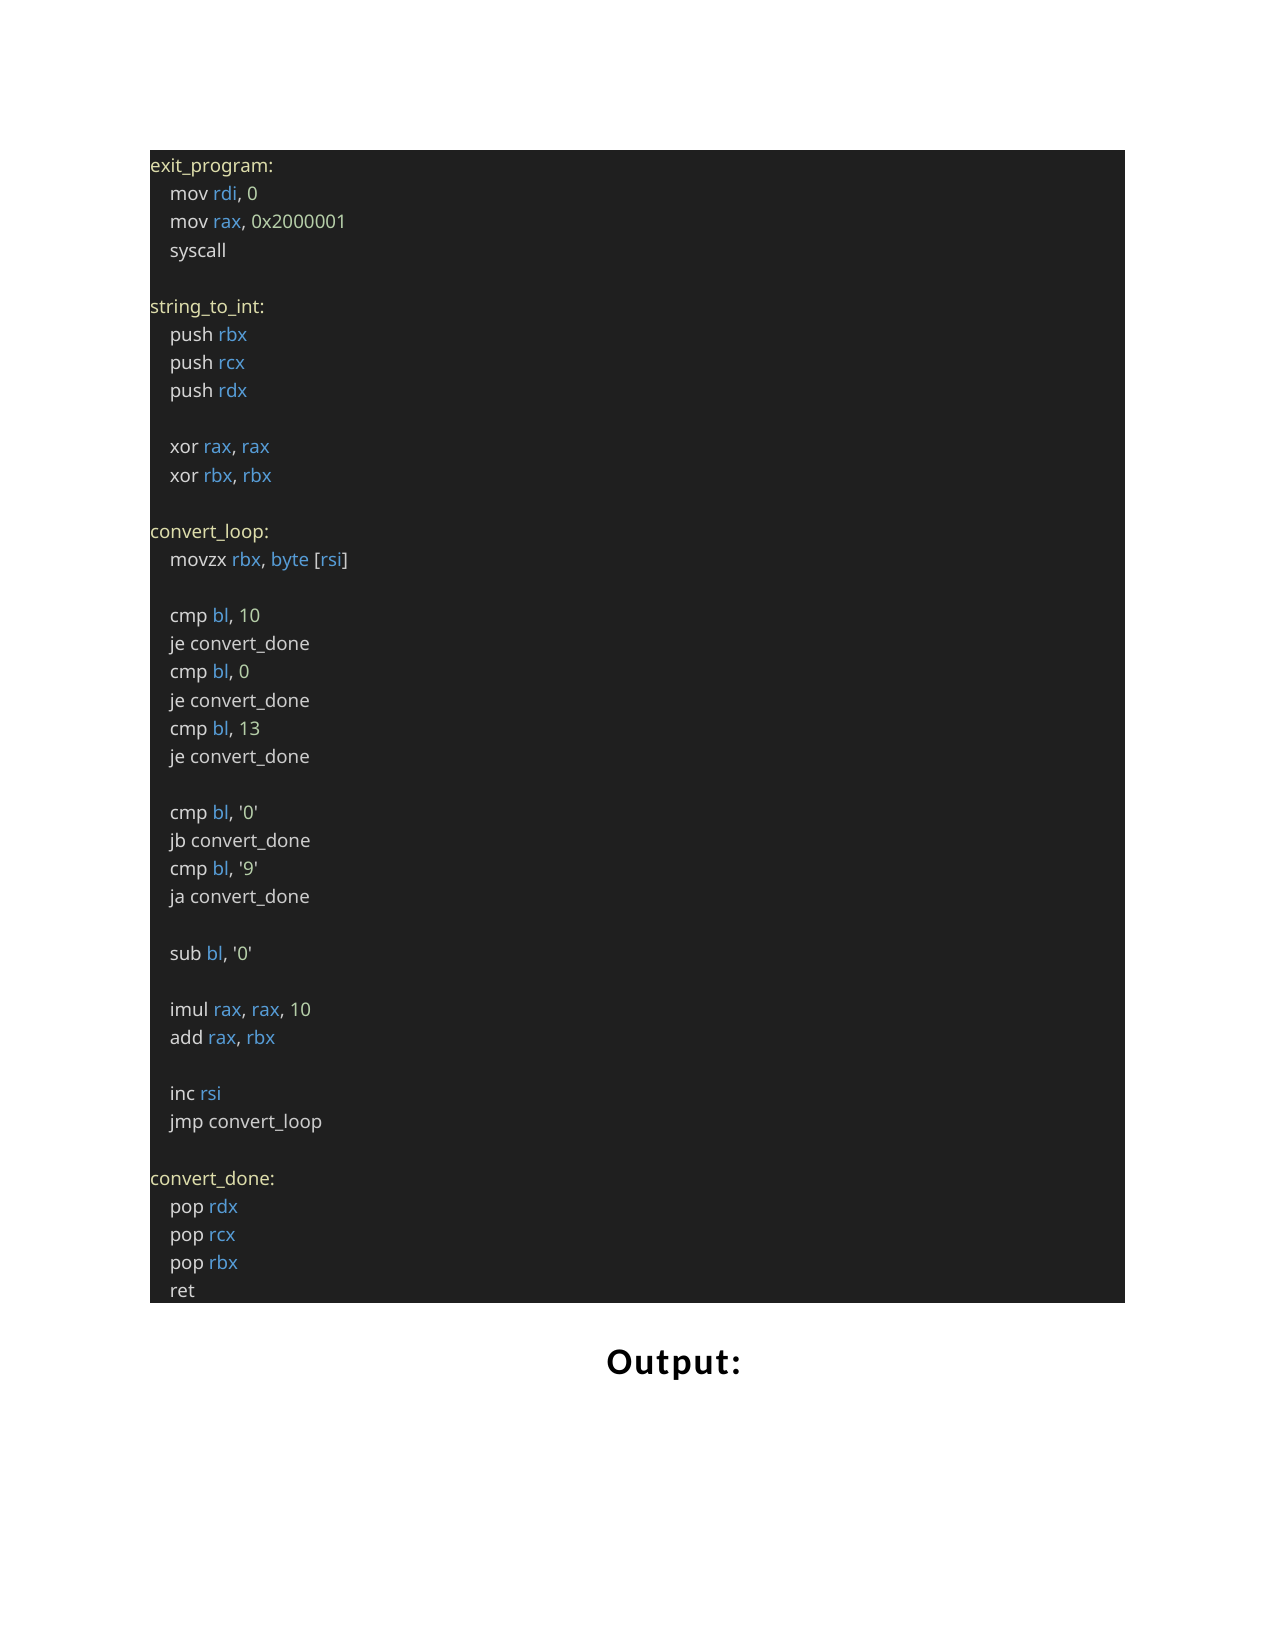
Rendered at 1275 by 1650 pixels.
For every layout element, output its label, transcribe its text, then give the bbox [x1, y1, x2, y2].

text ret [150, 1275, 1125, 1303]
text cmp bl, 13 [150, 712, 1125, 741]
text movzx rbx, byte [rsi] [150, 544, 1125, 572]
text pop rdx [150, 1191, 1125, 1219]
text inc rsi [150, 1078, 1125, 1106]
text imul rax, rax, 10 [150, 994, 1125, 1022]
text exit_program: [150, 150, 1125, 178]
text cmp bl, '0' [150, 797, 1125, 825]
text mov rax, 0x2000001 [150, 206, 1125, 234]
text xor rax, rax [150, 431, 1125, 459]
text sub bl, '0' [150, 937, 1125, 966]
text cmp bl, 0 [150, 656, 1125, 684]
text pop rcx [150, 1219, 1125, 1247]
text convert_done: [150, 1162, 1125, 1191]
text je convert_done [150, 741, 1125, 769]
list Output: [225, 1303, 1125, 1416]
text string_to_int: [150, 291, 1125, 319]
text xor rbx, rbx [150, 459, 1125, 487]
text cmp bl, '9' [150, 853, 1125, 881]
text cmp bl, 10 [150, 600, 1125, 628]
text convert_loop: [150, 516, 1125, 544]
text mov rdi, 0 [150, 178, 1125, 206]
text push rbx [150, 319, 1125, 347]
text jb convert_done [150, 825, 1125, 853]
text push rcx [150, 347, 1125, 375]
text jmp convert_loop [150, 1106, 1125, 1134]
text ja convert_done [150, 881, 1125, 909]
text je convert_done [150, 684, 1125, 712]
text pop rbx [150, 1247, 1125, 1275]
text je convert_done [150, 628, 1125, 656]
text add rax, rbx [150, 1022, 1125, 1050]
text push rdx [150, 375, 1125, 403]
text syscall [150, 234, 1125, 262]
